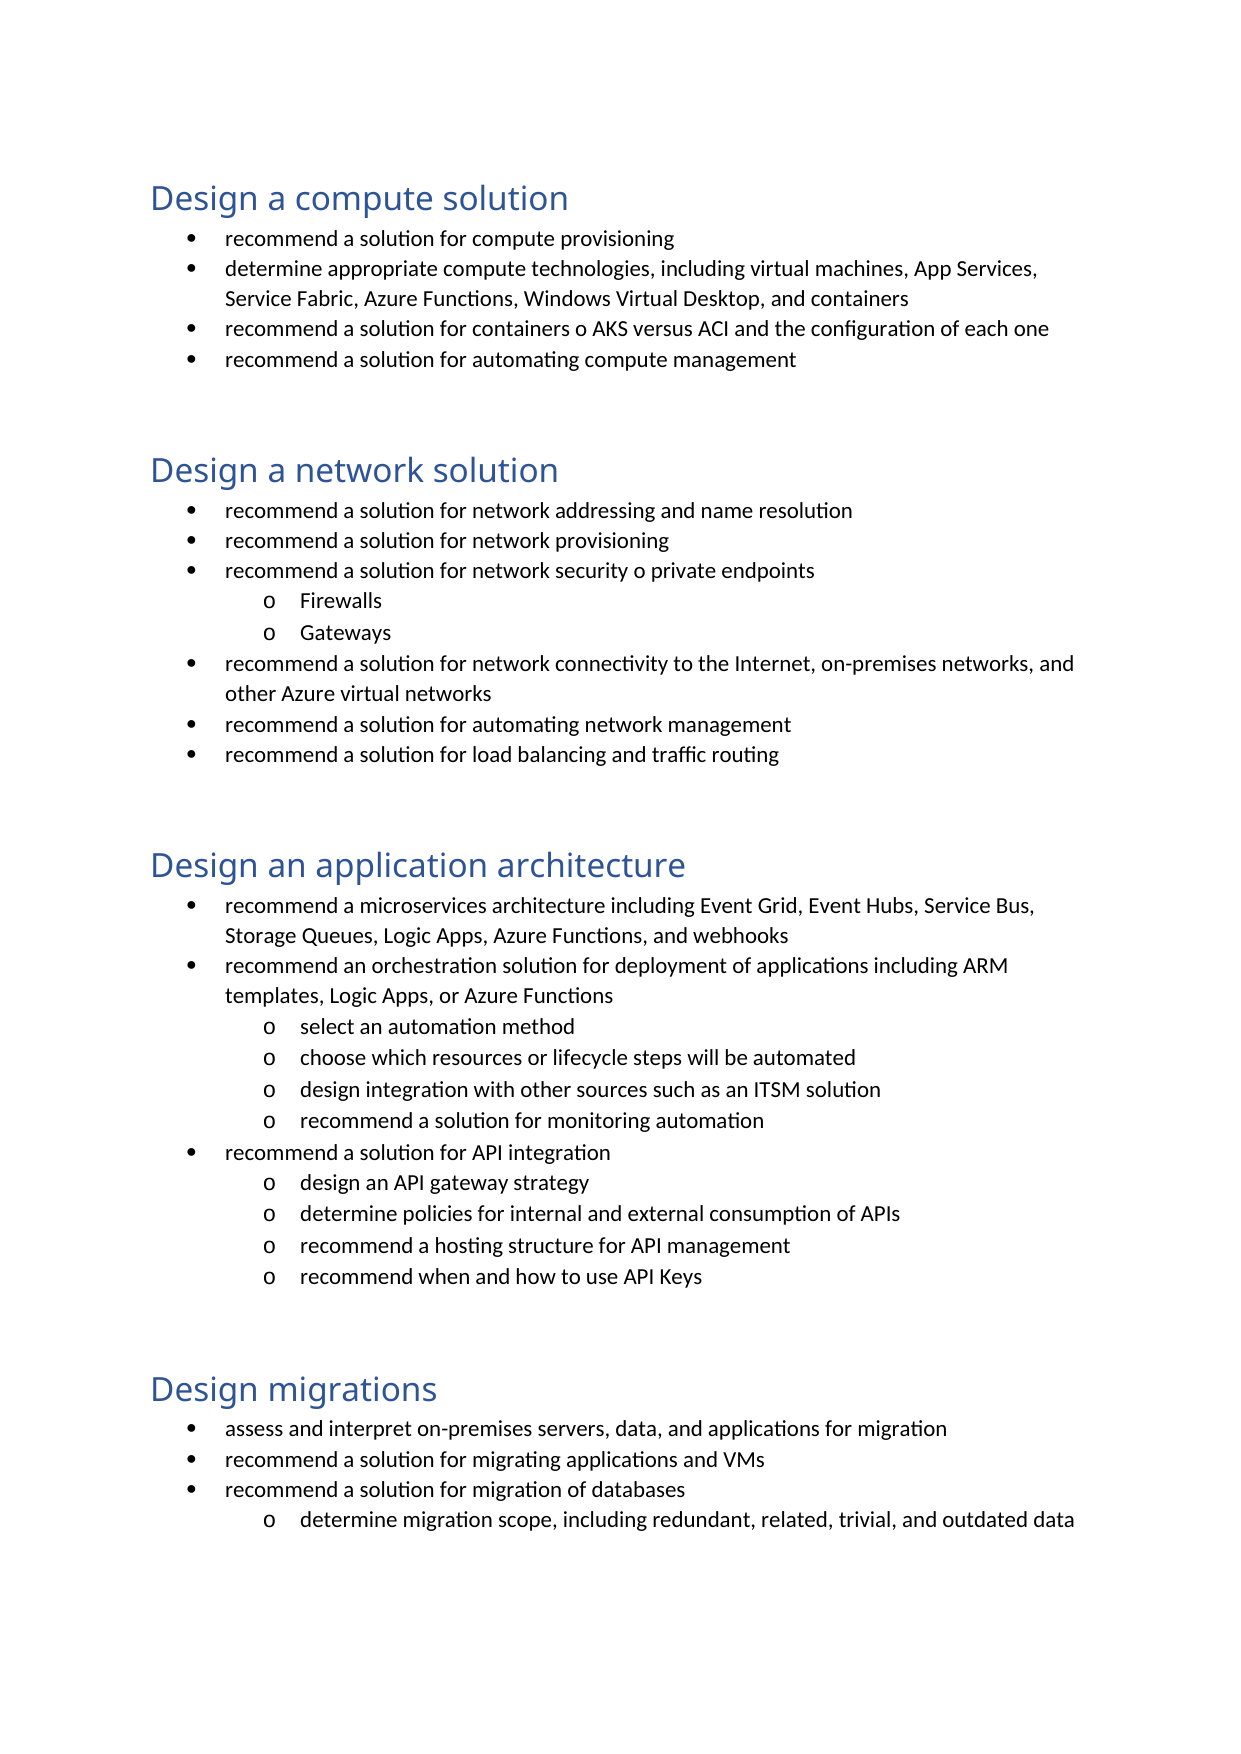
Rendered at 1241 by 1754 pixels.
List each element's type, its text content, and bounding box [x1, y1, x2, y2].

list recommend when and how to use API Keys [262, 1262, 1090, 1291]
list design an API gateway strategy [262, 1168, 1090, 1197]
list recommend a solution for migration of databases [187, 1475, 1090, 1503]
list recommend a microservices architecture including Event Grid, Event Hubs, Service Bus, Storage Queues, Logic Apps, Azure Functions, and webhooks [187, 891, 1090, 949]
list recommend a solution for API integration [187, 1138, 1090, 1166]
list recommend a solution for network security o private endpoints [187, 556, 1090, 584]
list recommend a solution for automating compute management [187, 345, 1090, 373]
list assess and interpret on-premises servers, data, and applications for migration [187, 1414, 1090, 1443]
list recommend a solution for automating network management [187, 710, 1090, 738]
subtitle Design migrations [150, 1366, 1090, 1411]
list Firewalls [262, 586, 1090, 616]
list recommend a solution for containers o AKS versus ACI and the configuration of each one [187, 314, 1090, 343]
list determine migration scope, including redundant, related, trivial, and outdated data [262, 1505, 1090, 1534]
list Gateways [262, 618, 1090, 647]
list determine policies for internal and external consumption of APIs [262, 1199, 1090, 1228]
list select an automation method [262, 1012, 1090, 1041]
list recommend a solution for network provisioning [187, 526, 1090, 554]
list recommend a solution for network addressing and name resolution [187, 496, 1090, 524]
list recommend an orchestration solution for deployment of applications including ARM templates, Logic Apps, or Azure Functions [187, 951, 1090, 1010]
list recommend a solution for network connectivity to the Internet, on-premises networks, and other Azure virtual networks [187, 649, 1090, 708]
list choose which resources or lifecycle steps will be automated [262, 1043, 1090, 1072]
subtitle Design a compute solution [150, 175, 1090, 220]
list recommend a hosting structure for API management [262, 1231, 1090, 1260]
list recommend a solution for migrating applications and VMs [187, 1445, 1090, 1473]
list recommend a solution for monitoring automation [262, 1106, 1090, 1135]
list determine appropriate compute technologies, including virtual machines, App Services, Service Fabric, Azure Functions, Windows Virtual Desktop, and containers [187, 254, 1090, 312]
list recommend a solution for load balancing and traffic routing [187, 740, 1090, 768]
subtitle Design an application architecture [150, 842, 1090, 887]
list recommend a solution for compute provisioning [187, 224, 1090, 252]
subtitle Design a network solution [150, 447, 1090, 492]
list design integration with other sources such as an ITSM solution [262, 1075, 1090, 1104]
